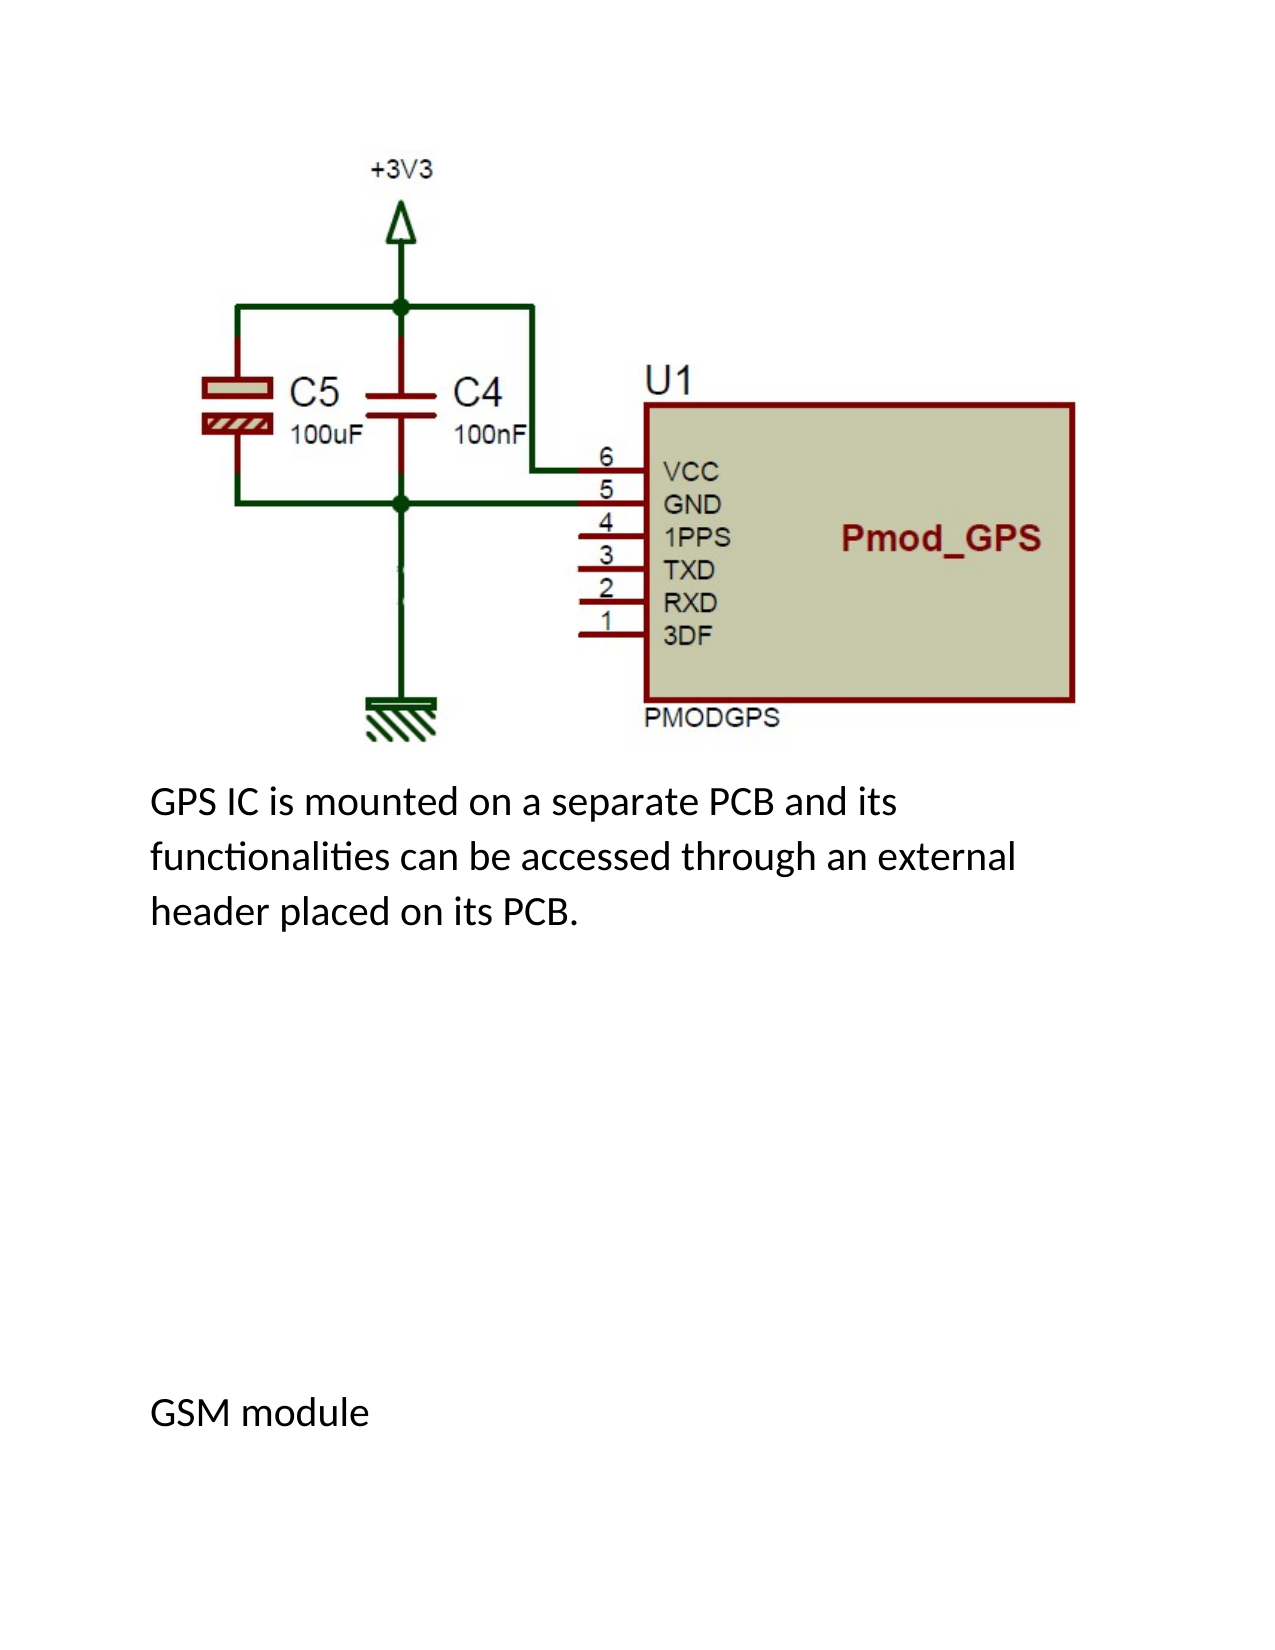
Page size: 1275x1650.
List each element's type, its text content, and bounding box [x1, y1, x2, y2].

picture [150, 150, 1125, 757]
text GSM module [150, 1386, 1125, 1437]
text GPS IC is mounted on a separate PCB and its functionalities can be accessed through an external header placed on its PCB. [150, 775, 1125, 936]
